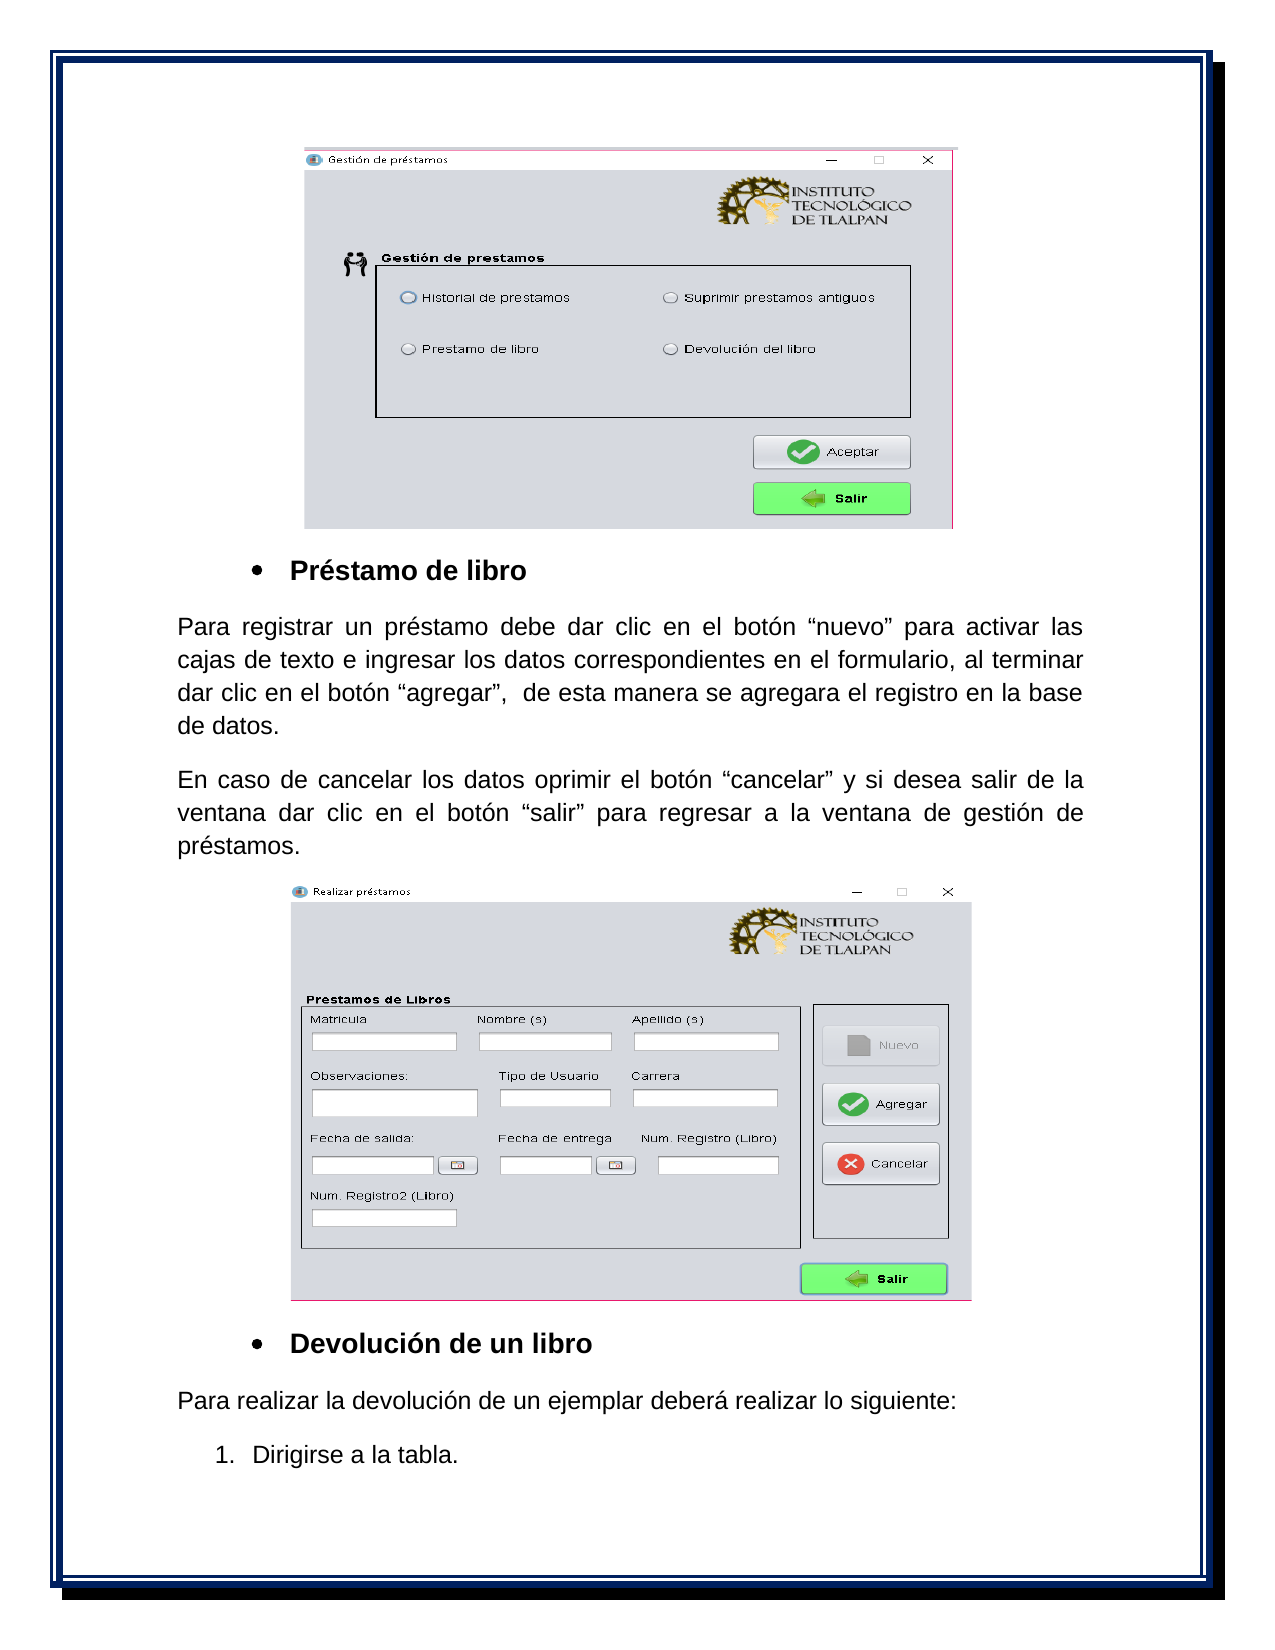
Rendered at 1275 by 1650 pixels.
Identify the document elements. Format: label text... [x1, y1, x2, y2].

list Dirigirse a la tabla. [214, 1439, 1085, 1468]
text Para registrar un préstamo debe dar clic en el botón “nuevo” para activar las cajas de texto e ingresar los datos correspondientes en el formulario, al terminar dar clic en el botón “agregar”, de esta manera se agregara el registro en la base de datos. [177, 612, 1085, 739]
list Préstamo de libro [252, 553, 1085, 586]
text En caso de cancelar los datos oprimir el botón “cancelar” y si desea salir de la ventana dar clic en el botón “salir” para regresar a la ventana de gestión de préstamos. [177, 764, 1085, 859]
text Para realizar la devolución de un ejemplar deberá realizar lo siguiente: [177, 1386, 1085, 1414]
picture [304, 147, 959, 529]
picture [290, 884, 972, 1303]
list Devolución de un libro [252, 1327, 1085, 1360]
